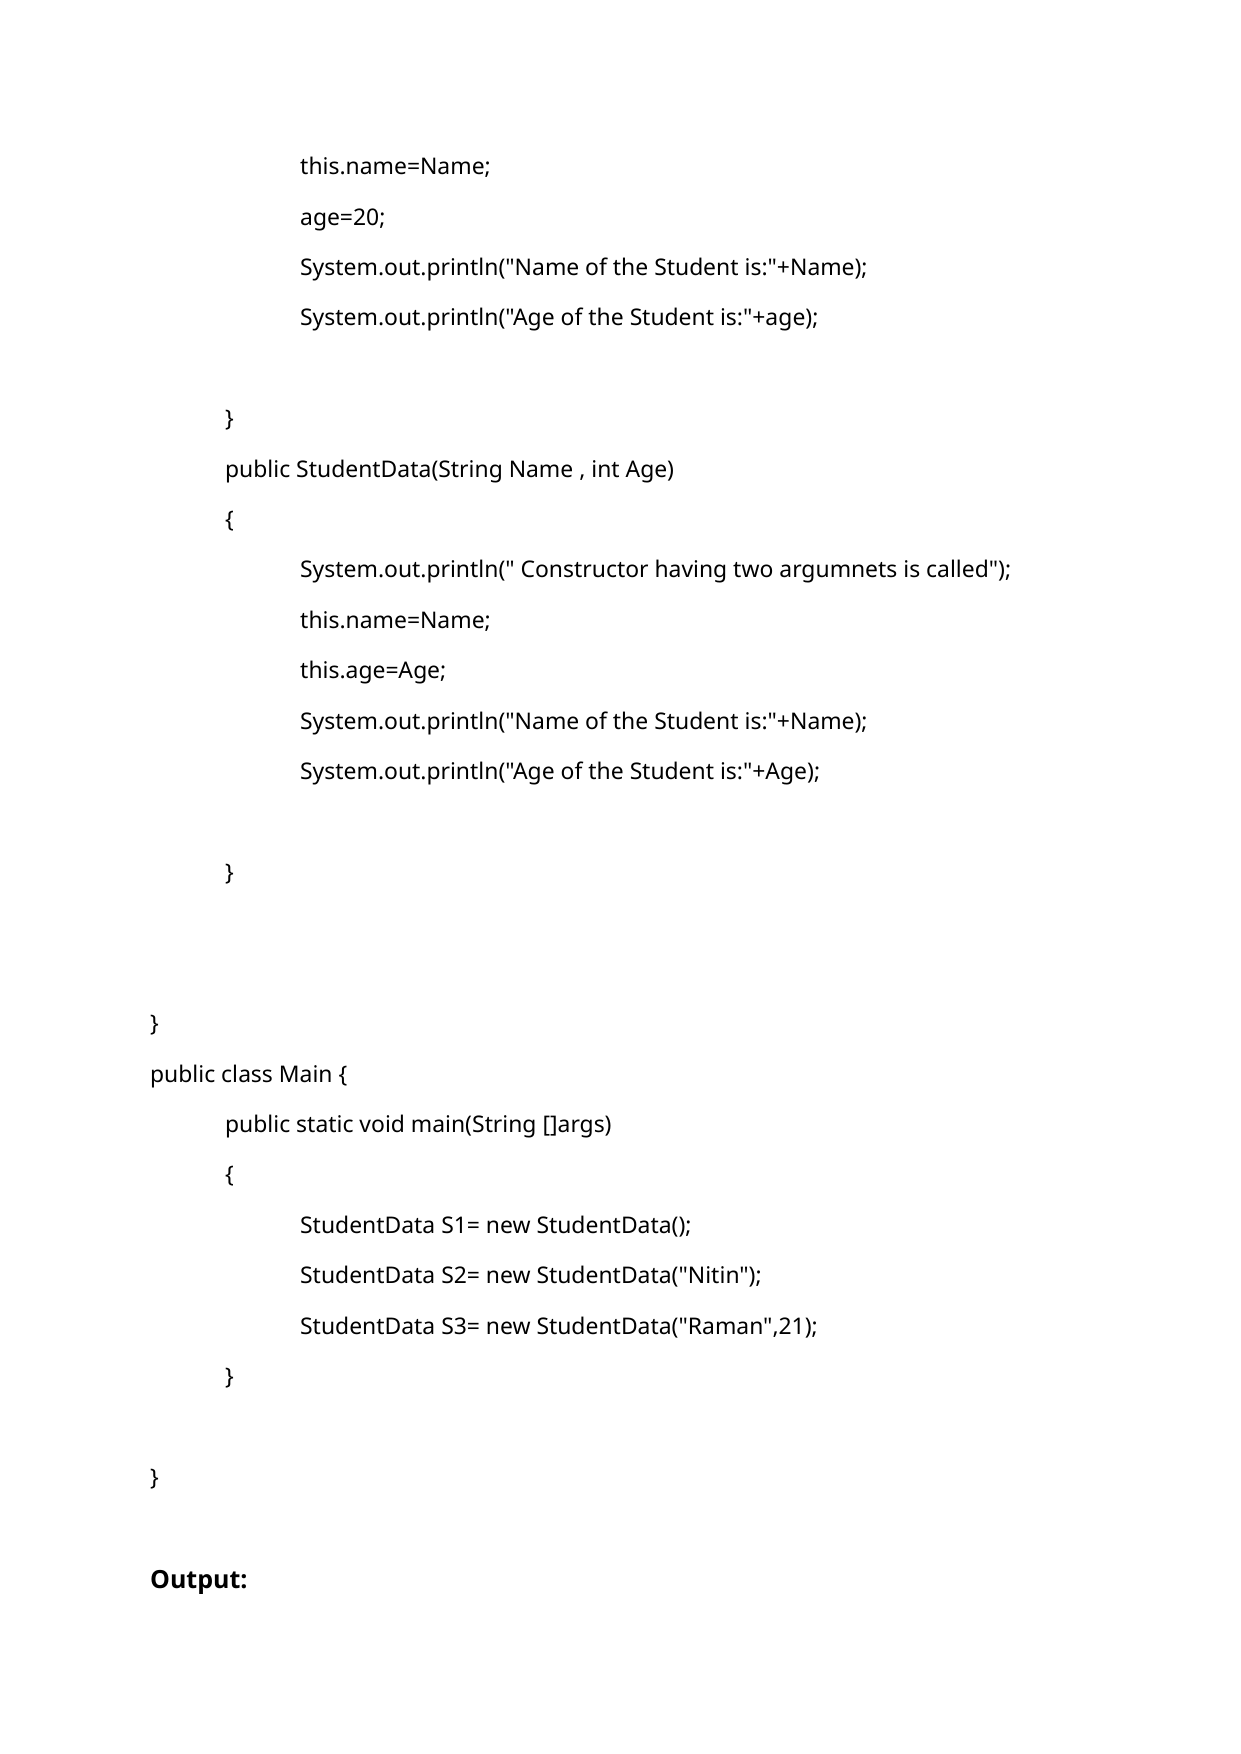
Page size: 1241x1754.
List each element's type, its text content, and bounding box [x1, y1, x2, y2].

text this.age=Age; [150, 654, 1090, 685]
text } [150, 1007, 1090, 1038]
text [150, 301, 1090, 332]
text Output: [150, 1562, 1090, 1596]
text } [150, 856, 1090, 887]
text } [150, 402, 1090, 433]
text { [150, 1158, 1090, 1189]
text this.name=Name; [150, 604, 1090, 635]
text this.name=Name; [150, 150, 1090, 181]
text StudentData S1= new StudentData(); [150, 1209, 1090, 1240]
text StudentData S2= new StudentData("Nitin"); [150, 1259, 1090, 1290]
text public class Main { [150, 1057, 1090, 1089]
text { [150, 503, 1090, 534]
text System.out.println("Name of the Student is:"+Name); [150, 251, 1090, 282]
text } [150, 1360, 1090, 1391]
text StudentData S3= new StudentData("Raman",21); [150, 1309, 1090, 1341]
text System.out.println("Name of the Student is:"+Name); [150, 704, 1090, 736]
text } [150, 1461, 1090, 1492]
text System.out.println("Age of the Student is:"+Age); [150, 755, 1090, 786]
text public StudentData(String Name , int Age) [150, 452, 1090, 484]
text public static void main(String []args) [150, 1108, 1090, 1139]
text System.out.println(" Constructor having two argumnets is called"); [150, 553, 1090, 584]
text age=20; [150, 200, 1090, 232]
